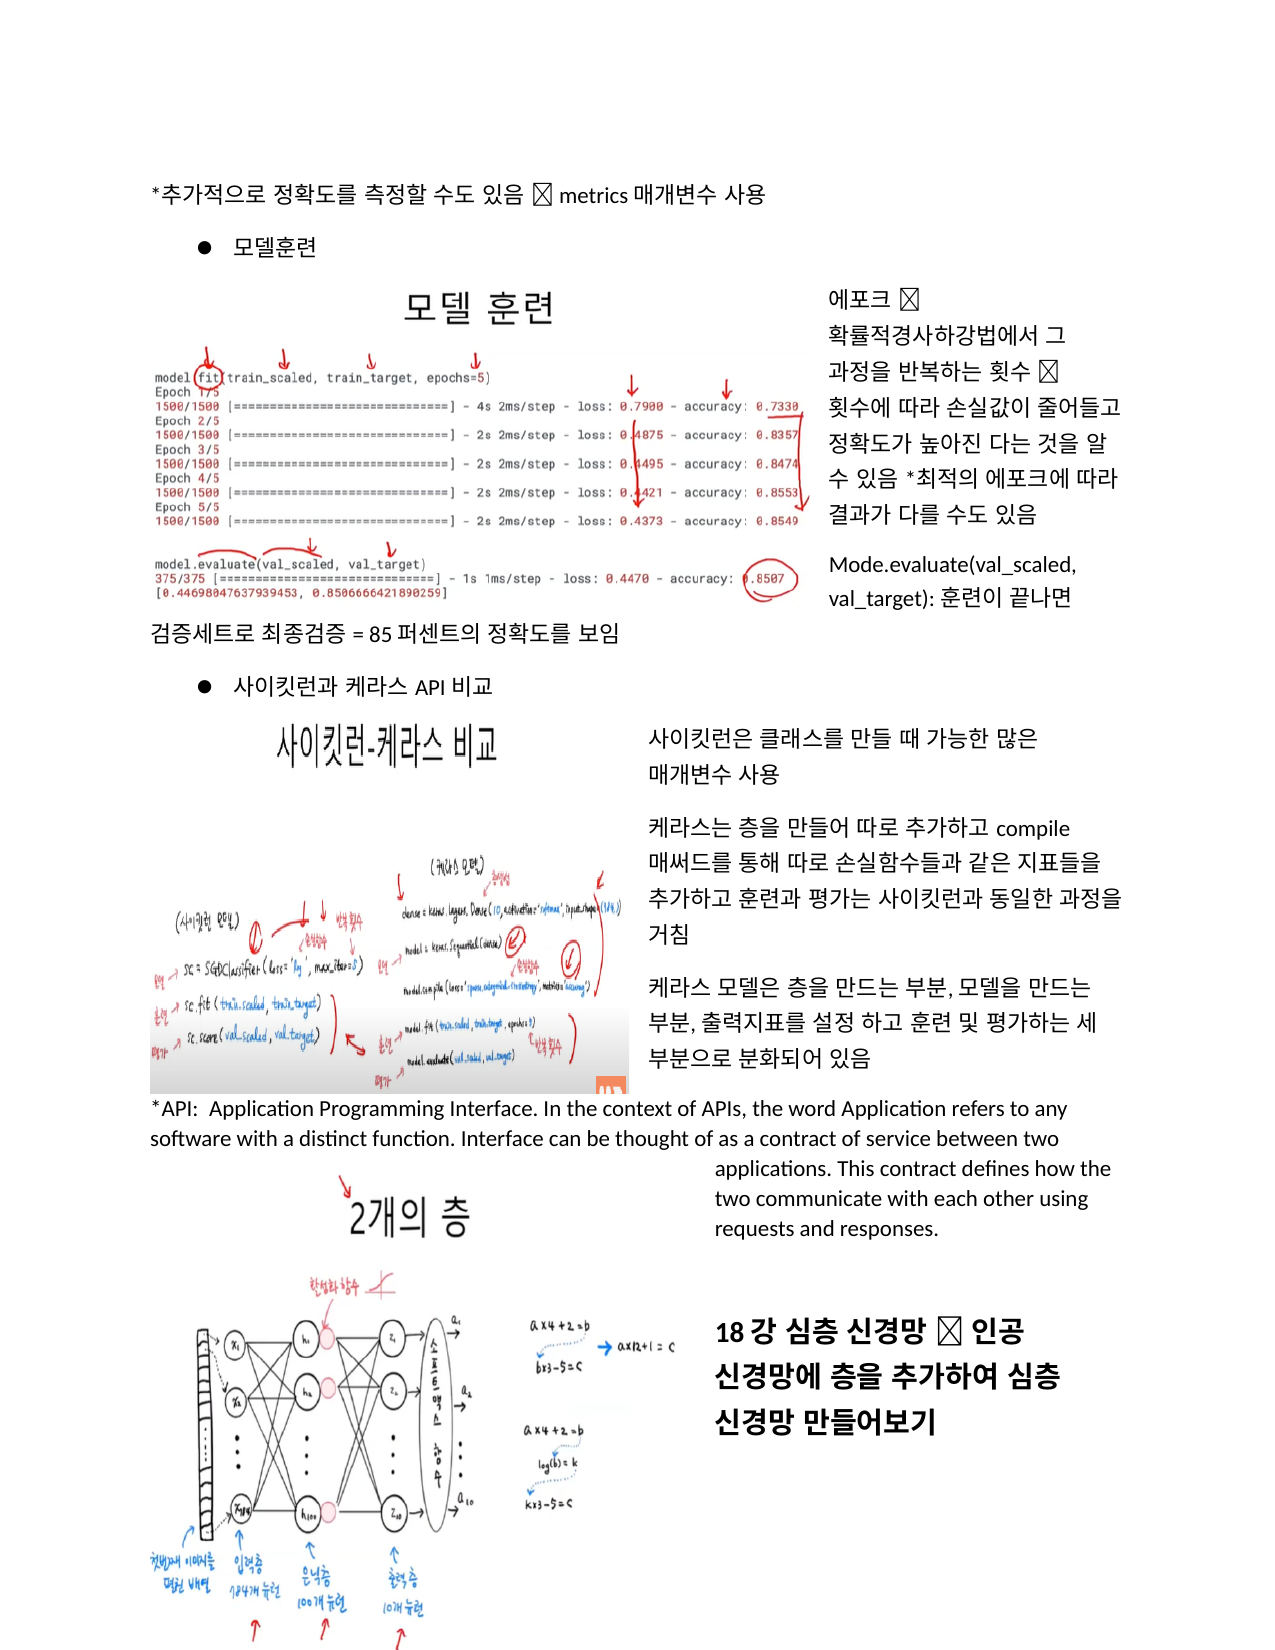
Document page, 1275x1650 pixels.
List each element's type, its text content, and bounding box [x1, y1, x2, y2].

picture [150, 283, 810, 608]
picture [150, 720, 630, 1094]
picture [150, 1174, 696, 1650]
text 18강 심층 신경망 인공 신경망에 층을 추가하여 심층 신경망 만들어보기 [696, 1308, 1125, 1442]
text *API: Application Programming Interface. In the context of APIs, the word Application refers to any software with a distinct function. Interface can be thought of as a contract of service between two applications. This contract defines how the two communicate with each other using requests and responses. [150, 1094, 1125, 1242]
list 모델훈련 [196, 230, 1125, 263]
list 사이킷런과 케라스 API 비교 [196, 669, 1125, 702]
text *추가적으로 정확도를 측정할 수도 있음 metrics 매개변수 사용 [150, 177, 1125, 210]
text 에포크 확률적경사하강법에서 그 과정을 반복하는 횟수 횟수에 따라 손실값이 줄어들고 정확도가 높아진 다는 것을 알 수 있음 *최적의 에포크에 따라 결과가 다를 수도 있음 [150, 282, 1125, 530]
text 사이킷런은 클래스를 만들 때 가능한 많은 매개변수 사용 [630, 721, 1125, 790]
text 케라스 모델은 층을 만드는 부분, 모델을 만드는 부분, 출력지표를 설정 하고 훈련 및 평가하는 세 부분으로 분화되어 있음 [630, 969, 1125, 1074]
text Mode.evaluate(val_scaled, val_target): 훈련이 끝나면 검증세트로 최종검증 = 85퍼센트의 정확도를 보임 [150, 550, 1125, 649]
text 케라스는 층을 만들어 따로 추가하고 compile 매써드를 통해 따로 손실함수들과 같은 지표들을 추가하고 훈련과 평가는 사이킷런과 동일한 과정을 거침 [630, 809, 1125, 950]
